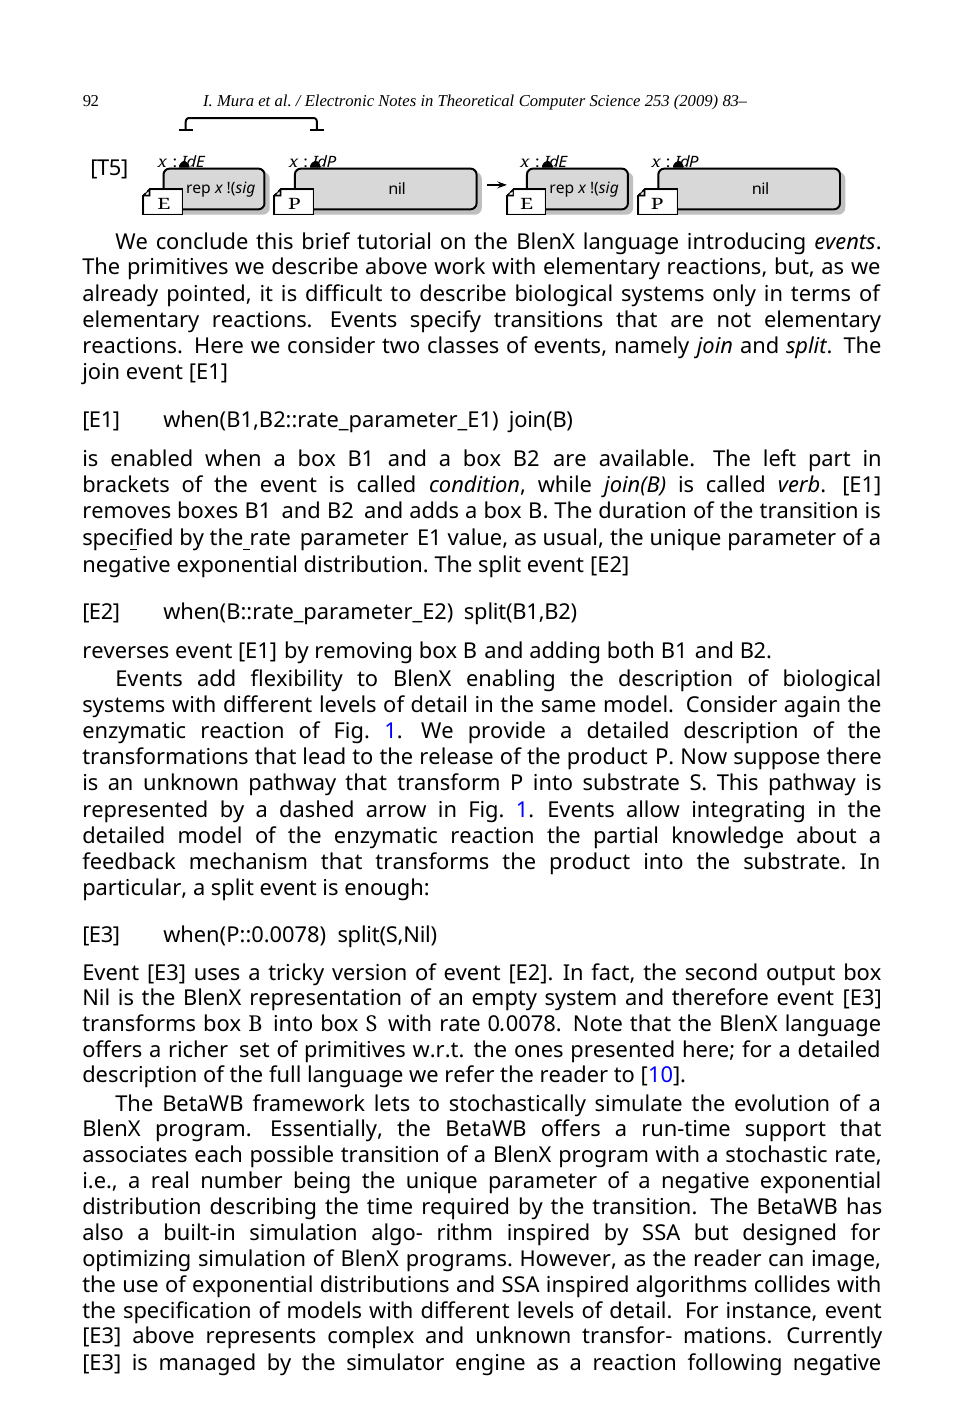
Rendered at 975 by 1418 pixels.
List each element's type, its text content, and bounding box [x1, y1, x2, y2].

text Events add flexibility to BlenX enabling the description of biological systems with different levels of detail in the same model. Consider again the enzymatic reaction of Fig. 1. We provide a detailed description of the transformations that lead to the release of the product P. Now suppose there is an unknown pathway that transform P into substrate S. This pathway is represented by a dashed arrow in Fig. 1. Events allow integrating in the detailed model of the enzymatic reaction the partial knowledge about a feedback mechanism that transforms the product into the substrate. In particular, a split event is enough: [82, 666, 882, 902]
text [E2] when(B::rate_parameter_E2) split(B1,B2) [82, 596, 919, 626]
text [E3] when(P::0.0078) split(S,Nil) [82, 919, 919, 948]
picture [142, 188, 183, 215]
text x : IdE [520, 152, 575, 171]
text x : IdE [157, 152, 212, 171]
picture [542, 161, 557, 167]
text x : IdP [288, 152, 343, 171]
text Event [E3] uses a tricky version of event [E2]. In fact, the second output box Nil is the BlenX representation of an empty system and therefore event [E3] transforms box B into box S with rate 0.0078. Note that the BlenX language offers a richer set of primitives w.r.t. the ones presented here; for a detailed description of the full language we refer the reader to [10]. [82, 960, 881, 1089]
picture [506, 188, 546, 215]
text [82, 1091, 882, 1376]
text x : IdP [651, 152, 919, 171]
picture [673, 161, 688, 167]
text We conclude this brief tutorial on the BlenX language introducing events. The primitives we describe above work with elementary reactions, but, as we already pointed, it is difficult to describe biological systems only in terms of elementary reactions. Events specify transitions that are not elementary reactions. Here we consider two classes of events, namely join and split. The join event [E1] [82, 229, 881, 386]
picture [637, 188, 678, 215]
text reverses event [E1] by removing box B and adding both B1 and B2. [82, 634, 919, 664]
text is enabled when a box B1 and a box B2 are available. The left part in brackets of the event is called condition, while join(B) is called verb. [E1] removes boxes B1 and B2 and adds a box B. The duration of the transition is specified by the rate parameter E1 value, as usual, the unique parameter of a negative exponential distribution. The split event [E2] [82, 445, 881, 579]
text [T5] [90, 152, 137, 182]
text [E1] when(B1,B2::rate_parameter_E1) join(B) [82, 404, 919, 434]
picture [179, 161, 193, 167]
picture [273, 188, 314, 215]
picture [310, 161, 325, 167]
